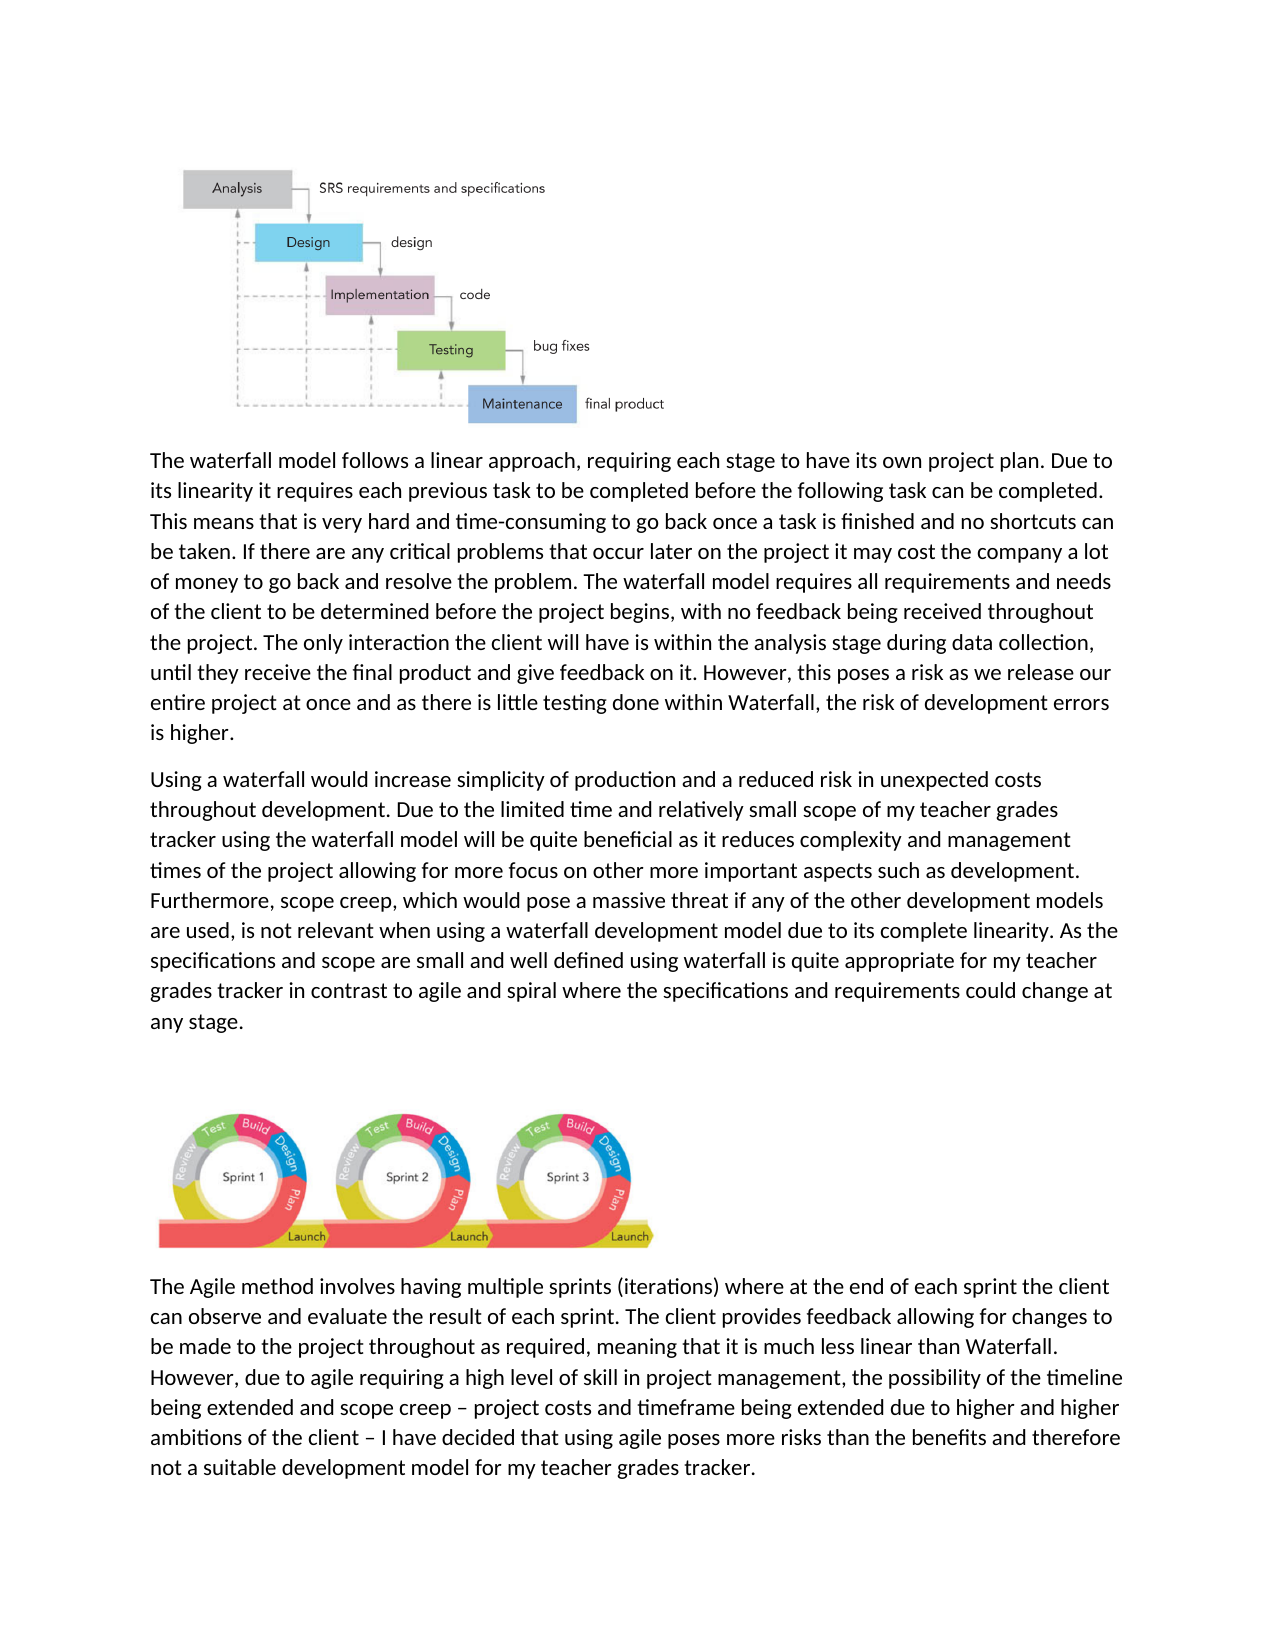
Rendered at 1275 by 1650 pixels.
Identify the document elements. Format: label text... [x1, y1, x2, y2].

picture [150, 1100, 667, 1254]
picture [150, 150, 667, 428]
text The waterfall model follows a linear approach, requiring each stage to have its own project plan. Due to its linearity it requires each previous task to be completed before the following task can be completed. This means that is very hard and time-consuming to go back once a task is finished and no shortcuts can be taken. If there are any critical problems that occur later on the project it may cost the company a lot of money to go back and resolve the problem. The waterfall model requires all requirements and needs of the client to be determined before the project begins, with no feedback being received throughout the project. The only interaction the client will have is within the analysis stage during data collection, until they receive the final product and give feedback on it. However, this poses a risk as we release our entire project at once and as there is little testing done within Waterfall, the risk of development errors is higher. [150, 446, 1125, 746]
text Using a waterfall would increase simplicity of production and a reduced risk in unexpected costs throughout development. Due to the limited time and relatively small scope of my teacher grades tracker using the waterfall model will be quite beneficial as it reduces complexity and management times of the project allowing for more focus on other more important aspects such as development. Furthermore, scope creep, which would pose a massive threat if any of the other development models are used, is not relevant when using a waterfall development model due to its complete linearity. As the specifications and scope are small and well defined using waterfall is quite appropriate for my teacher grades tracker in contrast to agile and spiral where the specifications and requirements could change at any stage. [150, 765, 1125, 1035]
text The Agile method involves having multiple sprints (iterations) where at the end of each sprint the client can observe and evaluate the result of each sprint. The client provides feedback allowing for changes to be made to the project throughout as required, meaning that it is much less linear than Waterfall. However, due to agile requiring a high level of skill in project management, the possibility of the timeline being extended and scope creep – project costs and timeframe being extended due to higher and higher ambitions of the client – I have decided that using agile poses more risks than the benefits and therefore not a suitable development model for my teacher grades tracker. [150, 1272, 1125, 1481]
